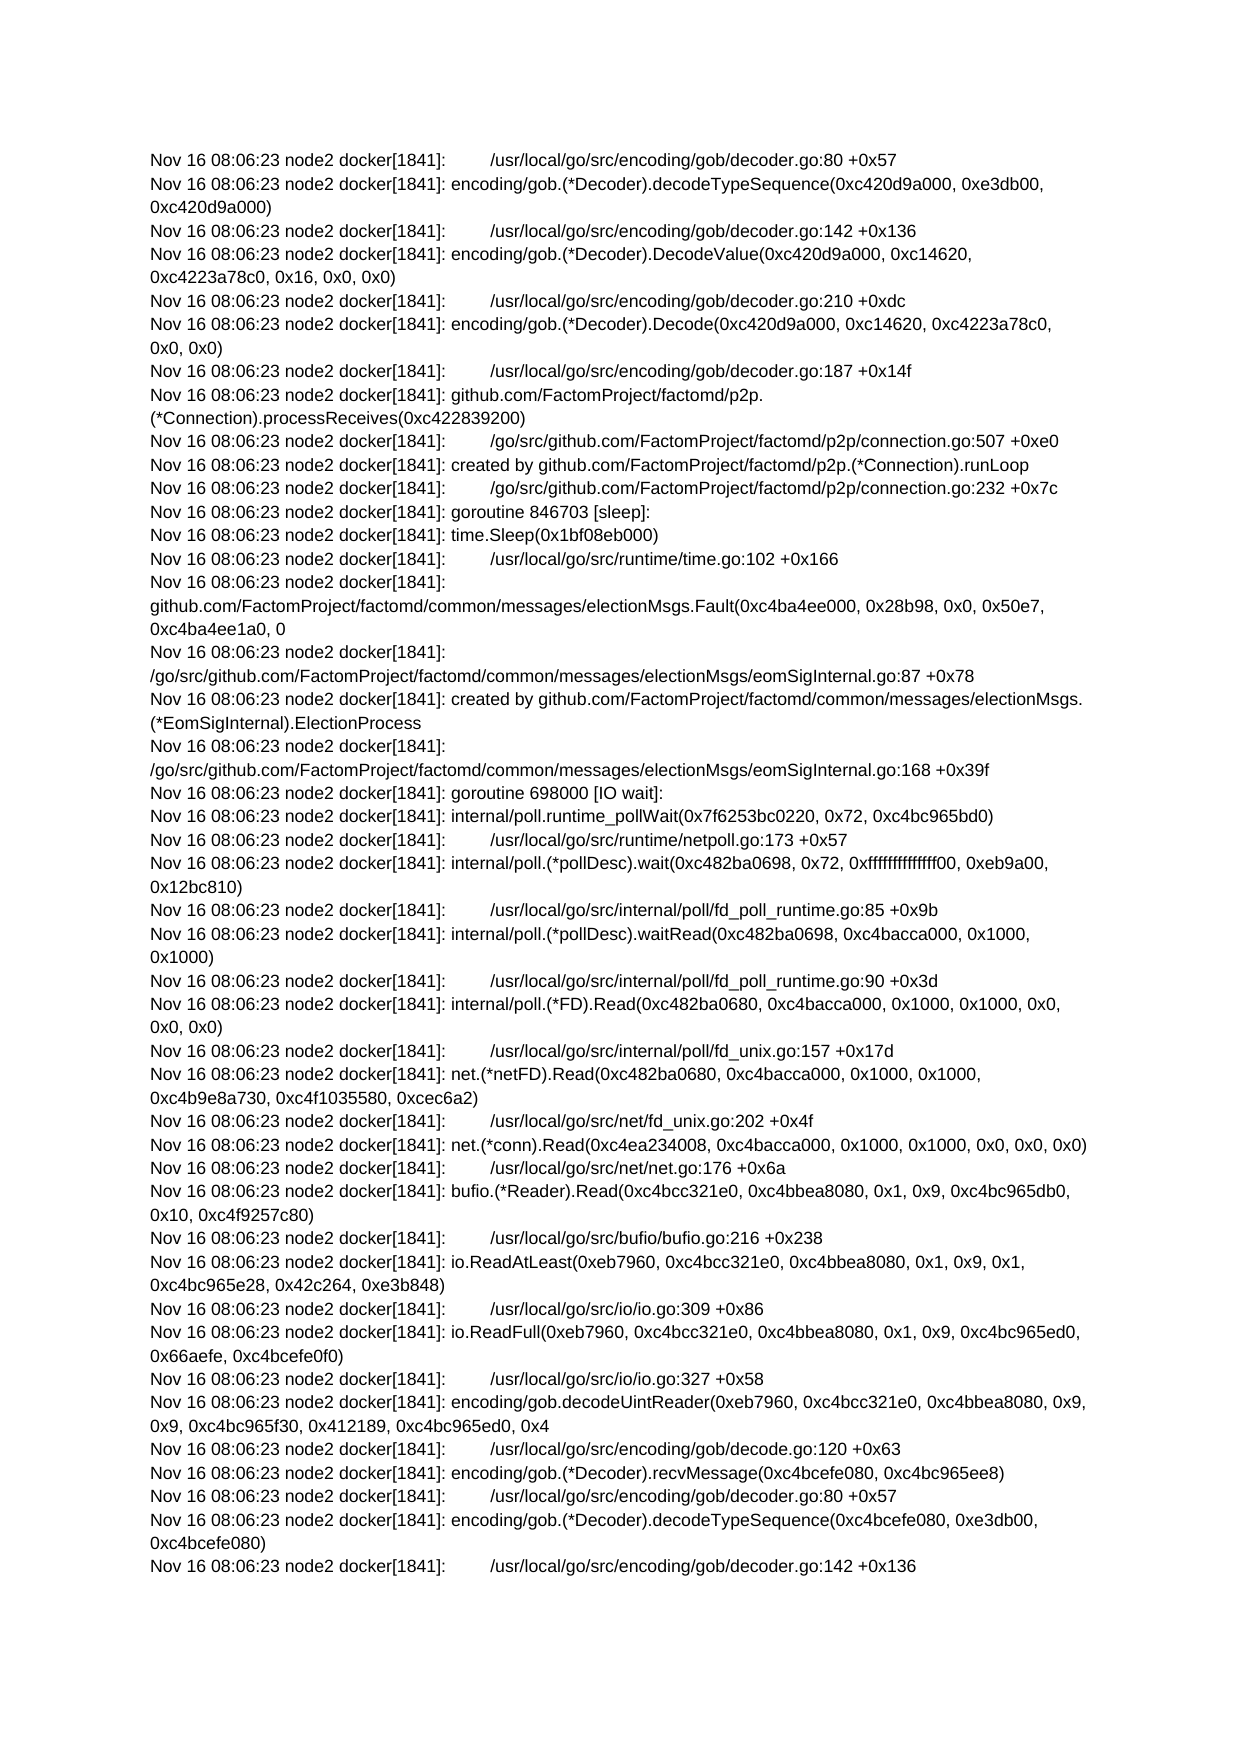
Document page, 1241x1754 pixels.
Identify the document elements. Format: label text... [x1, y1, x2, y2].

text Nov 16 08:06:23 node2 docker[1841]: /usr/local/go/src/encoding/gob/decoder.go:210 +0xdc [150, 291, 1090, 311]
text Nov 16 08:06:23 node2 docker[1841]: /usr/local/go/src/runtime/time.go:102 +0x166 [150, 548, 1090, 569]
text Nov 16 08:06:23 node2 docker[1841]: /usr/local/go/src/encoding/gob/decoder.go:142 +0x136 [150, 1556, 1090, 1577]
text Nov 16 08:06:23 node2 docker[1841]: /usr/local/go/src/encoding/gob/decoder.go:80 +0x57 [150, 1486, 1090, 1506]
text Nov 16 08:06:23 node2 docker[1841]: time.Sleep(0x1bf08eb000) [150, 525, 1090, 545]
text Nov 16 08:06:23 node2 docker[1841]: encoding/gob.(*Decoder).Decode(0xc420d9a000, 0xc14620, 0xc4223a78c0, 0x0, 0x0) [150, 314, 1090, 358]
text Nov 16 08:06:23 node2 docker[1841]: /usr/local/go/src/encoding/gob/decoder.go:80 +0x57 [150, 150, 1090, 170]
text Nov 16 08:06:23 node2 docker[1841]: goroutine 846703 [sleep]: [150, 502, 1090, 522]
text Nov 16 08:06:23 node2 docker[1841]: /usr/local/go/src/encoding/gob/decoder.go:142 +0x136 [150, 220, 1090, 241]
text Nov 16 08:06:23 node2 docker[1841]: /usr/local/go/src/encoding/gob/decode.go:120 +0x63 [150, 1439, 1090, 1459]
text Nov 16 08:06:23 node2 docker[1841]: encoding/gob.(*Decoder).DecodeValue(0xc420d9a000, 0xc14620, 0xc4223a78c0, 0x16, 0x0, 0x0) [150, 244, 1090, 288]
text Nov 16 08:06:23 node2 docker[1841]: encoding/gob.(*Decoder).decodeTypeSequence(0xc420d9a000, 0xe3db00, 0xc420d9a000) [150, 173, 1090, 217]
text Nov 16 08:06:23 node2 docker[1841]: io.ReadAtLeast(0xeb7960, 0xc4bcc321e0, 0xc4bbea8080, 0x1, 0x9, 0x1, 0xc4bc965e28, 0x42c264, 0xe3b848) [150, 1252, 1090, 1295]
text Nov 16 08:06:23 node2 docker[1841]: /usr/local/go/src/bufio/bufio.go:216 +0x238 [150, 1228, 1090, 1248]
text Nov 16 08:06:23 node2 docker[1841]: net.(*conn).Read(0xc4ea234008, 0xc4bacca000, 0x1000, 0x1000, 0x0, 0x0, 0x0) [150, 1134, 1090, 1155]
text Nov 16 08:06:23 node2 docker[1841]: internal/poll.runtime_pollWait(0x7f6253bc0220, 0x72, 0xc4bc965bd0) [150, 806, 1090, 827]
text Nov 16 08:06:23 node2 docker[1841]: net.(*netFD).Read(0xc482ba0680, 0xc4bacca000, 0x1000, 0x1000, 0xc4b9e8a730, 0xc4f1035580, 0xcec6a2) [150, 1064, 1090, 1108]
text Nov 16 08:06:23 node2 docker[1841]: /usr/local/go/src/net/fd_unix.go:202 +0x4f [150, 1111, 1090, 1131]
text Nov 16 08:06:23 node2 docker[1841]: encoding/gob.decodeUintReader(0xeb7960, 0xc4bcc321e0, 0xc4bbea8080, 0x9, 0x9, 0xc4bc965f30, 0x412189, 0xc4bc965ed0, 0x4 [150, 1392, 1090, 1436]
text Nov 16 08:06:23 node2 docker[1841]: io.ReadFull(0xeb7960, 0xc4bcc321e0, 0xc4bbea8080, 0x1, 0x9, 0xc4bc965ed0, 0x66aefe, 0xc4bcefe0f0) [150, 1322, 1090, 1366]
text Nov 16 08:06:23 node2 docker[1841]: /go/src/github.com/FactomProject/factomd/common/messages/electionMsgs/eomSigInternal.go:87 +0x78 [150, 642, 1090, 686]
text Nov 16 08:06:23 node2 docker[1841]: created by github.com/FactomProject/factomd/common/messages/electionMsgs.(*EomSigInternal).ElectionProcess [150, 689, 1090, 733]
text Nov 16 08:06:23 node2 docker[1841]: internal/poll.(*FD).Read(0xc482ba0680, 0xc4bacca000, 0x1000, 0x1000, 0x0, 0x0, 0x0) [150, 994, 1090, 1038]
text Nov 16 08:06:23 node2 docker[1841]: bufio.(*Reader).Read(0xc4bcc321e0, 0xc4bbea8080, 0x1, 0x9, 0xc4bc965db0, 0x10, 0xc4f9257c80) [150, 1181, 1090, 1225]
text Nov 16 08:06:23 node2 docker[1841]: encoding/gob.(*Decoder).recvMessage(0xc4bcefe080, 0xc4bc965ee8) [150, 1462, 1090, 1483]
text Nov 16 08:06:23 node2 docker[1841]: /usr/local/go/src/net/net.go:176 +0x6a [150, 1158, 1090, 1178]
text Nov 16 08:06:23 node2 docker[1841]: /go/src/github.com/FactomProject/factomd/p2p/connection.go:232 +0x7c [150, 478, 1090, 498]
text Nov 16 08:06:23 node2 docker[1841]: /usr/local/go/src/io/io.go:309 +0x86 [150, 1298, 1090, 1319]
text Nov 16 08:06:23 node2 docker[1841]: /usr/local/go/src/internal/poll/fd_poll_runtime.go:85 +0x9b [150, 900, 1090, 920]
text Nov 16 08:06:23 node2 docker[1841]: /usr/local/go/src/encoding/gob/decoder.go:187 +0x14f [150, 361, 1090, 381]
text Nov 16 08:06:23 node2 docker[1841]: /go/src/github.com/FactomProject/factomd/p2p/connection.go:507 +0xe0 [150, 431, 1090, 452]
text Nov 16 08:06:23 node2 docker[1841]: internal/poll.(*pollDesc).wait(0xc482ba0698, 0x72, 0xffffffffffffff00, 0xeb9a00, 0x12bc810) [150, 853, 1090, 897]
text Nov 16 08:06:23 node2 docker[1841]: github.com/FactomProject/factomd/common/messages/electionMsgs.Fault(0xc4ba4ee000, 0x28b98, 0x0, 0x50e7, 0xc4ba4ee1a0, 0 [150, 572, 1090, 639]
text Nov 16 08:06:23 node2 docker[1841]: /usr/local/go/src/internal/poll/fd_unix.go:157 +0x17d [150, 1041, 1090, 1061]
text Nov 16 08:06:23 node2 docker[1841]: /go/src/github.com/FactomProject/factomd/common/messages/electionMsgs/eomSigInternal.go:168 +0x39f [150, 736, 1090, 780]
text Nov 16 08:06:23 node2 docker[1841]: /usr/local/go/src/internal/poll/fd_poll_runtime.go:90 +0x3d [150, 970, 1090, 991]
text Nov 16 08:06:23 node2 docker[1841]: internal/poll.(*pollDesc).waitRead(0xc482ba0698, 0xc4bacca000, 0x1000, 0x1000) [150, 923, 1090, 967]
text Nov 16 08:06:23 node2 docker[1841]: /usr/local/go/src/runtime/netpoll.go:173 +0x57 [150, 830, 1090, 850]
text Nov 16 08:06:23 node2 docker[1841]: created by github.com/FactomProject/factomd/p2p.(*Connection).runLoop [150, 455, 1090, 475]
text Nov 16 08:06:23 node2 docker[1841]: goroutine 698000 [IO wait]: [150, 783, 1090, 803]
text Nov 16 08:06:23 node2 docker[1841]: github.com/FactomProject/factomd/p2p.(*Connection).processReceives(0xc422839200) [150, 384, 1090, 428]
text Nov 16 08:06:23 node2 docker[1841]: encoding/gob.(*Decoder).decodeTypeSequence(0xc4bcefe080, 0xe3db00, 0xc4bcefe080) [150, 1509, 1090, 1553]
text Nov 16 08:06:23 node2 docker[1841]: /usr/local/go/src/io/io.go:327 +0x58 [150, 1369, 1090, 1389]
